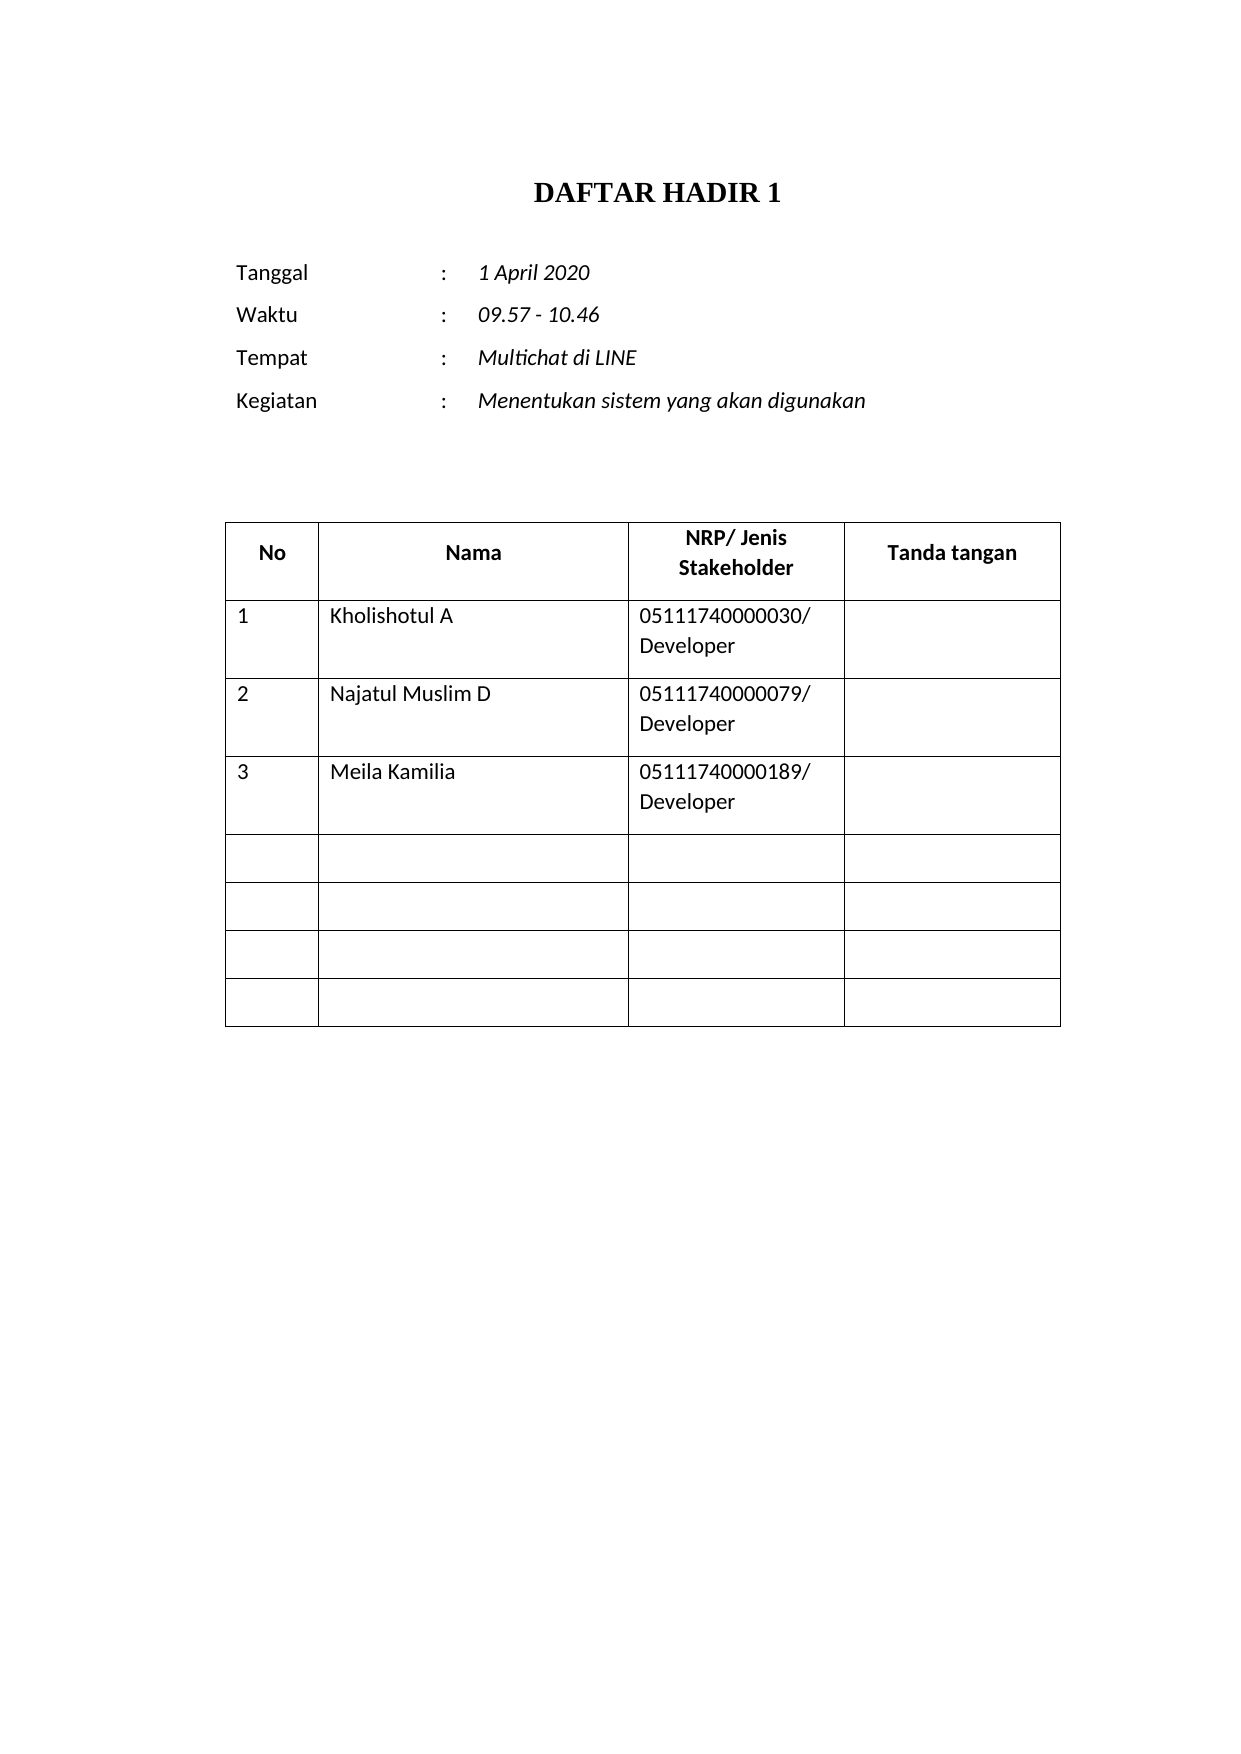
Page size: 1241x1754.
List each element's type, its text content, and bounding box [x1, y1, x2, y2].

table_cell [845, 931, 1060, 978]
table_cell : [429, 343, 466, 386]
table_cell 05111740000189/ Developer [629, 757, 844, 834]
table_cell [845, 835, 1060, 882]
table_cell 05111740000030/ Developer [629, 601, 844, 678]
table_cell [845, 883, 1060, 930]
table_header 1 April 2020 [466, 258, 1090, 301]
table_cell [226, 835, 318, 882]
table_cell Menentukan sistem yang akan digunakan [466, 386, 1090, 428]
table_cell [226, 931, 318, 978]
table_cell 1 [226, 601, 318, 678]
table_cell [319, 931, 628, 978]
table_cell [845, 757, 1060, 834]
table_cell [629, 883, 844, 930]
table_cell [319, 979, 628, 1026]
table_cell : [429, 301, 466, 343]
table_header : [429, 258, 466, 301]
table_cell [226, 979, 318, 1026]
table_header No [226, 523, 318, 600]
table_cell [845, 601, 1060, 678]
table_cell Meila Kamilia [319, 757, 628, 834]
table_cell 3 [226, 757, 318, 834]
table_cell : [429, 386, 466, 428]
table_header Tanda tangan [845, 523, 1060, 600]
table_cell [845, 979, 1060, 1026]
table_cell [226, 883, 318, 930]
table_cell [845, 679, 1060, 756]
table_cell [319, 835, 628, 882]
table_cell Multichat di LINE [466, 343, 1090, 386]
table_cell [629, 835, 844, 882]
table_cell [629, 931, 844, 978]
table_header NRP/ Jenis Stakeholder [629, 523, 844, 600]
table_header Nama [319, 523, 628, 600]
table_cell Waktu [225, 301, 429, 343]
table_cell Kegiatan [225, 386, 429, 428]
table_cell [319, 883, 628, 930]
table_cell [629, 979, 844, 1026]
subtitle DAFTAR HADIR 1 [225, 175, 1090, 208]
table_cell 05111740000079/ Developer [629, 679, 844, 756]
table_header Tanggal [225, 258, 429, 301]
table_cell Tempat [225, 343, 429, 386]
table_cell Najatul Muslim D [319, 679, 628, 756]
table_cell 2 [226, 679, 318, 756]
table_cell 09.57 - 10.46 [466, 301, 1090, 343]
table_cell Kholishotul A [319, 601, 628, 678]
